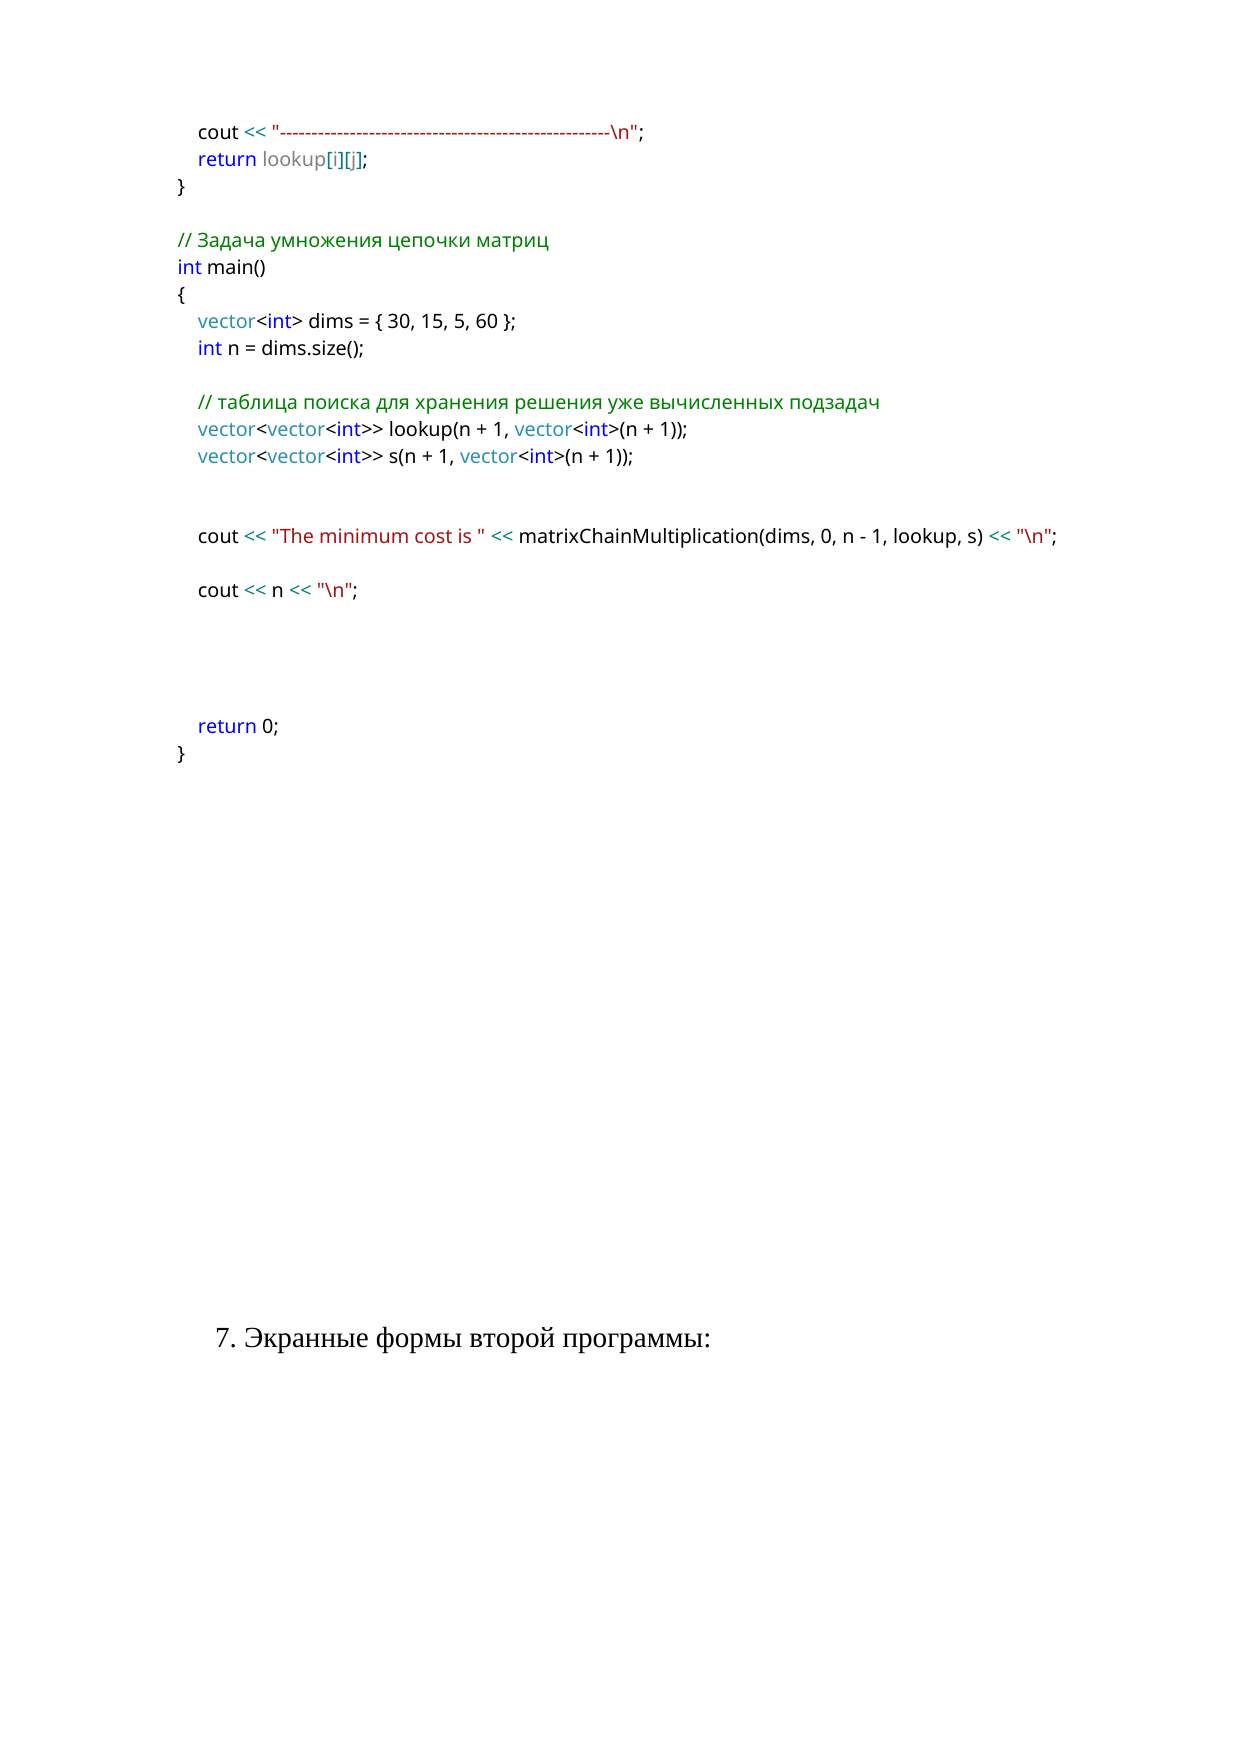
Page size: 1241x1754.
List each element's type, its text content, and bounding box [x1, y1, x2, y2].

text int main() [177, 253, 1152, 280]
text 7. Экранные формы второй программы: [215, 1320, 1152, 1354]
text cout << n << "\n"; [177, 577, 1152, 604]
text // Задача умножения цепочки матриц [177, 226, 1152, 253]
text int n = dims.size(); [177, 334, 1152, 361]
text } [177, 740, 1152, 767]
text cout << "The minimum cost is " << matrixChainMultiplication(dims, 0, n - 1, lookup, s) << "\n"; [177, 523, 1152, 550]
text // таблица поиска для хранения решения уже вычисленных подзадач [177, 388, 1152, 415]
text return 0; [177, 713, 1152, 740]
text cout << "----------------------------------------------------\n"; [177, 118, 1152, 145]
text vector<int> dims = { 30, 15, 5, 60 }; [177, 307, 1152, 334]
text { [177, 280, 1152, 307]
text } [177, 172, 1152, 199]
text vector<vector<int>> s(n + 1, vector<int>(n + 1)); [177, 442, 1152, 469]
text return lookup[i][j]; [177, 145, 1152, 172]
text vector<vector<int>> lookup(n + 1, vector<int>(n + 1)); [177, 415, 1152, 442]
